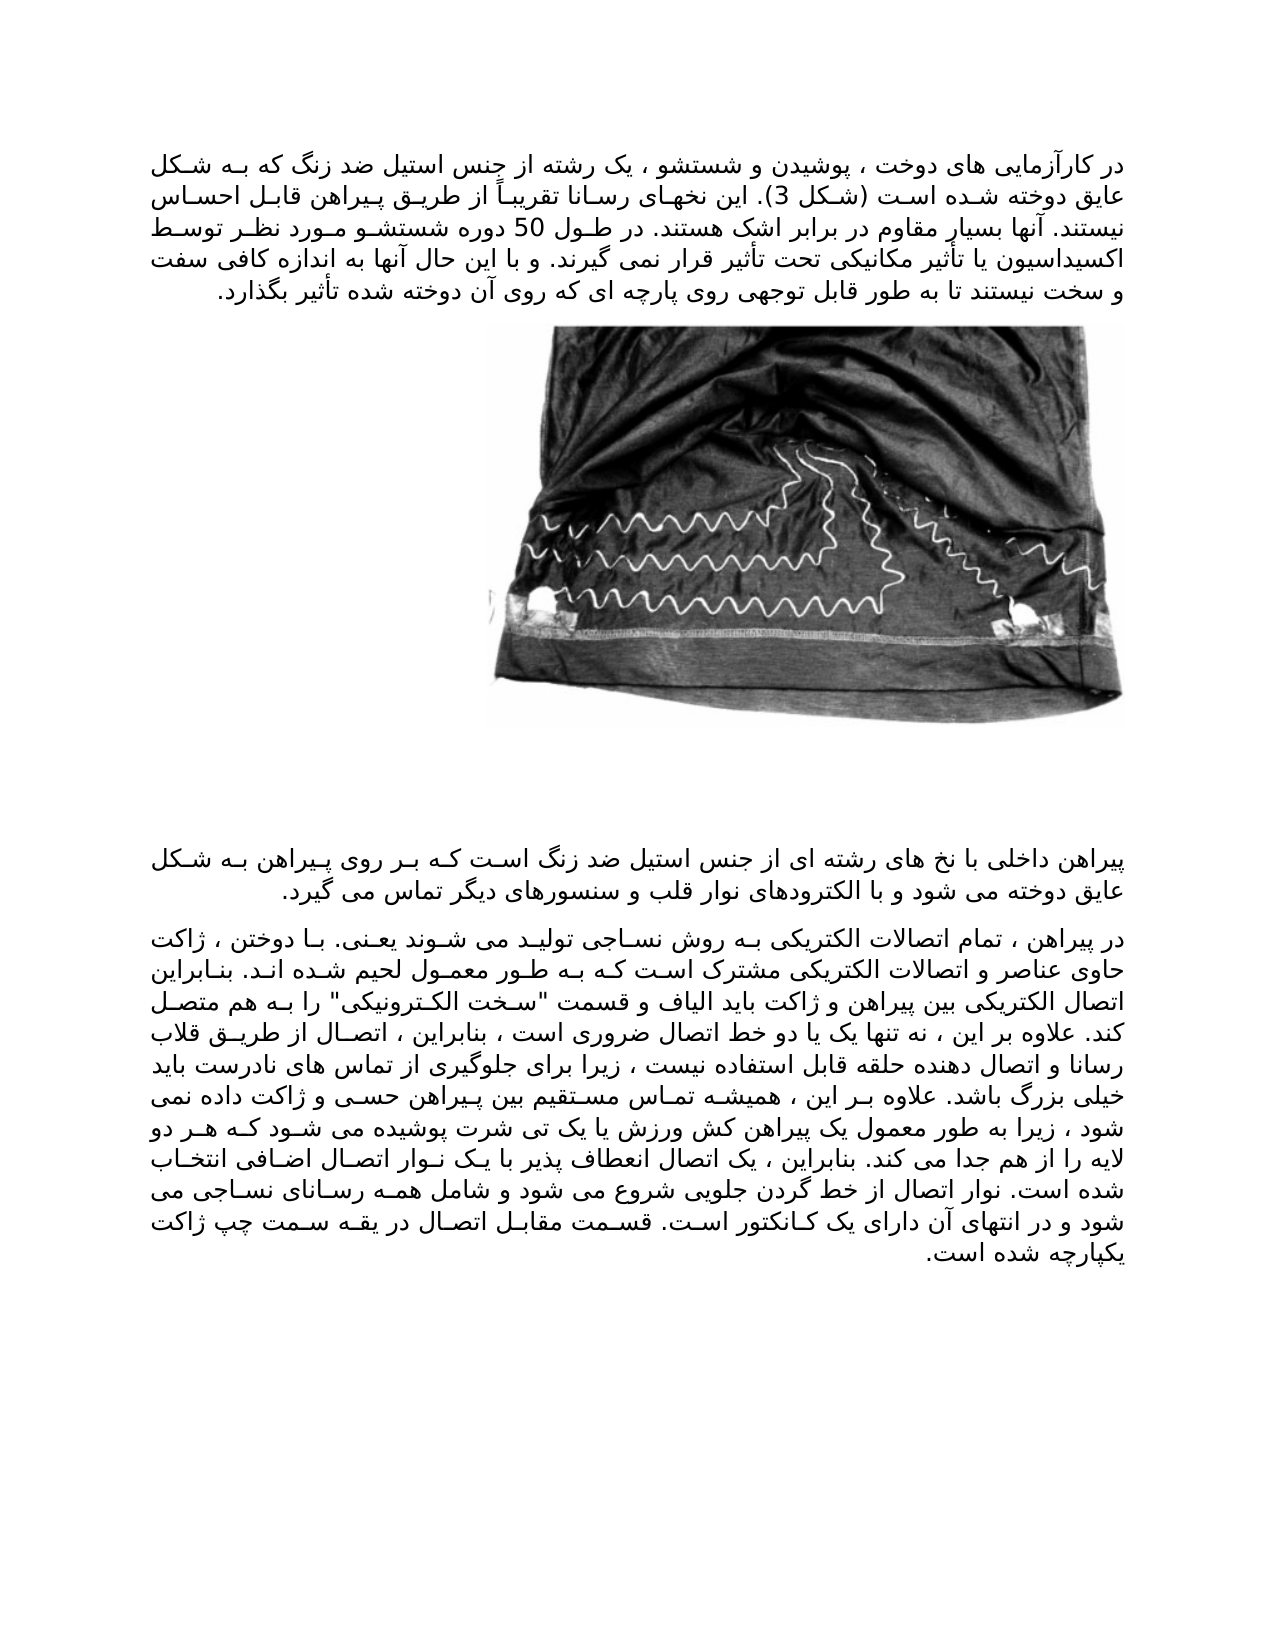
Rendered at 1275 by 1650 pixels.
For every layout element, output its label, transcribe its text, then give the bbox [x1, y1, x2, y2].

text در پیراهن ، تمام اتصالات الکتریکی به روش نساجی تولید می شوند یعنی. با دوختن ، ژاکت حاوی عناصر و اتصالات الکتریکی مشترک است که به طور معمول لحیم شده اند. بنابراین اتصال الکتریکی بین پیراهن و ژاکت باید الیاف و قسمت "سخت الکترونیکی" را به هم متصل کند. علاوه بر این ، نه تنها یک یا دو خط اتصال ضروری است ، بنابراین ، اتصال از طریق قلاب رسانا و اتصال دهنده حلقه قابل استفاده نیست ، زیرا برای جلوگیری از تماس های نادرست باید خیلی بزرگ باشد. علاوه بر این ، همیشه تماس مستقیم بین پیراهن حسی و ژاکت داده نمی شود ، زیرا به طور معمول یک پیراهن کش ورزش یا یک تی شرت پوشیده می شود که هر دو لایه را از هم جدا می کند. بنابراین ، یک اتصال انعطاف پذیر با یک نوار اتصال اضافی انتخاب شده است. نوار اتصال از خط گردن جلویی شروع می شود و شامل همه رسانای نساجی می شود و در انتهای آن دارای یک کانکتور است. قسمت مقابل اتصال در یقه سمت چپ ژاکت یکپارچه شده است. [150, 924, 1125, 1268]
text در کارآزمایی های دوخت ، پوشیدن و شستشو ، یک رشته از جنس استیل ضد زنگ که به شکل عایق دوخته شده است (شکل 3). این نخهای رسانا تقریباً از طریق پیراهن قابل احساس نیستند. آنها بسیار مقاوم در برابر اشک هستند. در طول 50 دوره شستشو مورد نظر توسط اکسیداسیون یا تأثیر مکانیکی تحت تأثیر قرار نمی گیرند. و با این حال آنها به اندازه کافی سفت و سخت نیستند تا به طور قابل توجهی روی پارچه ای که روی آن دوخته شده تأثیر بگذارد. [150, 150, 1125, 305]
text پیراهن داخلی با نخ های رشته ای از جنس استیل ضد زنگ است که بر روی پیراهن به شکل عایق دوخته می شود و با الکترودهای نوار قلب و سنسورهای دیگر تماس می گیرد. [150, 844, 1125, 905]
